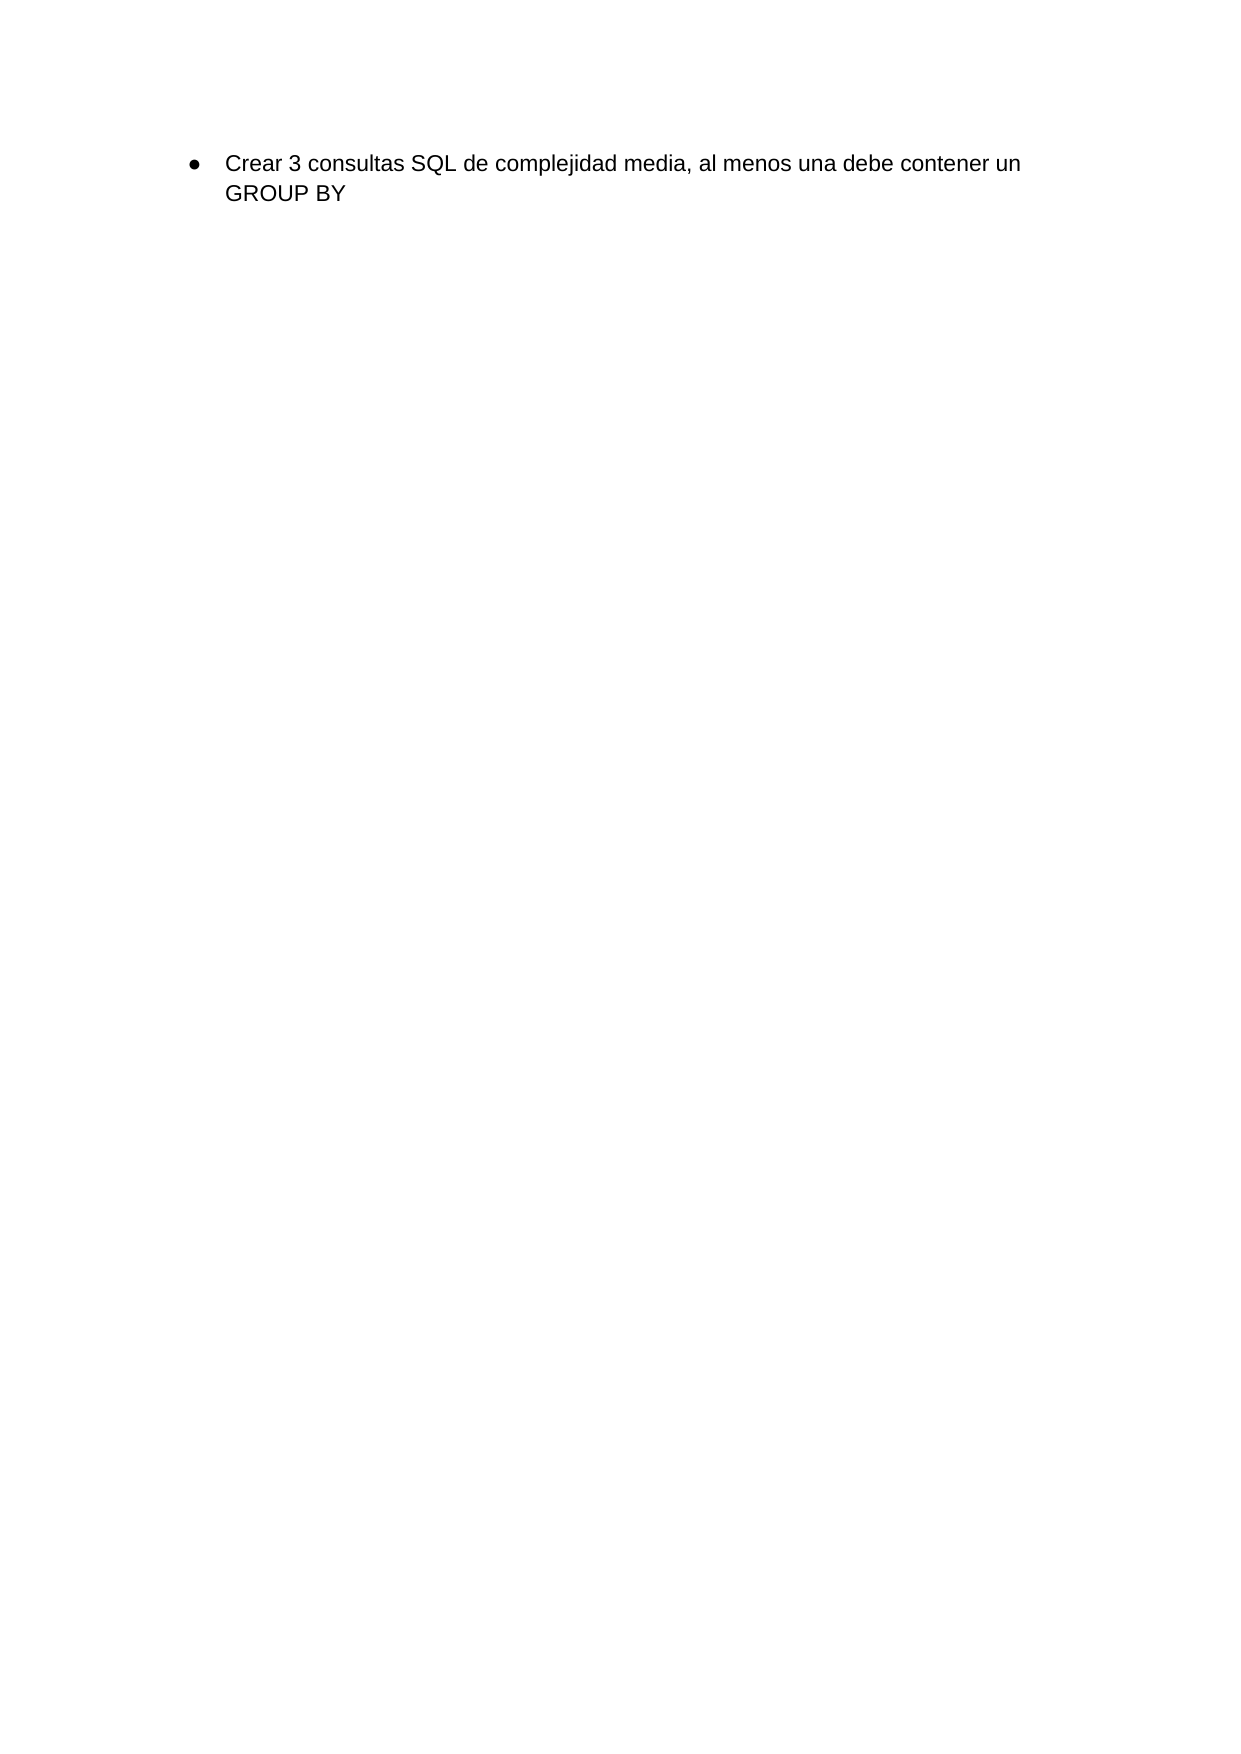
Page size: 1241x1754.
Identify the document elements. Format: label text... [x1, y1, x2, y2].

list Crear 3 consultas SQL de complejidad media, al menos una debe contener un GROUP BY [187, 150, 1090, 207]
